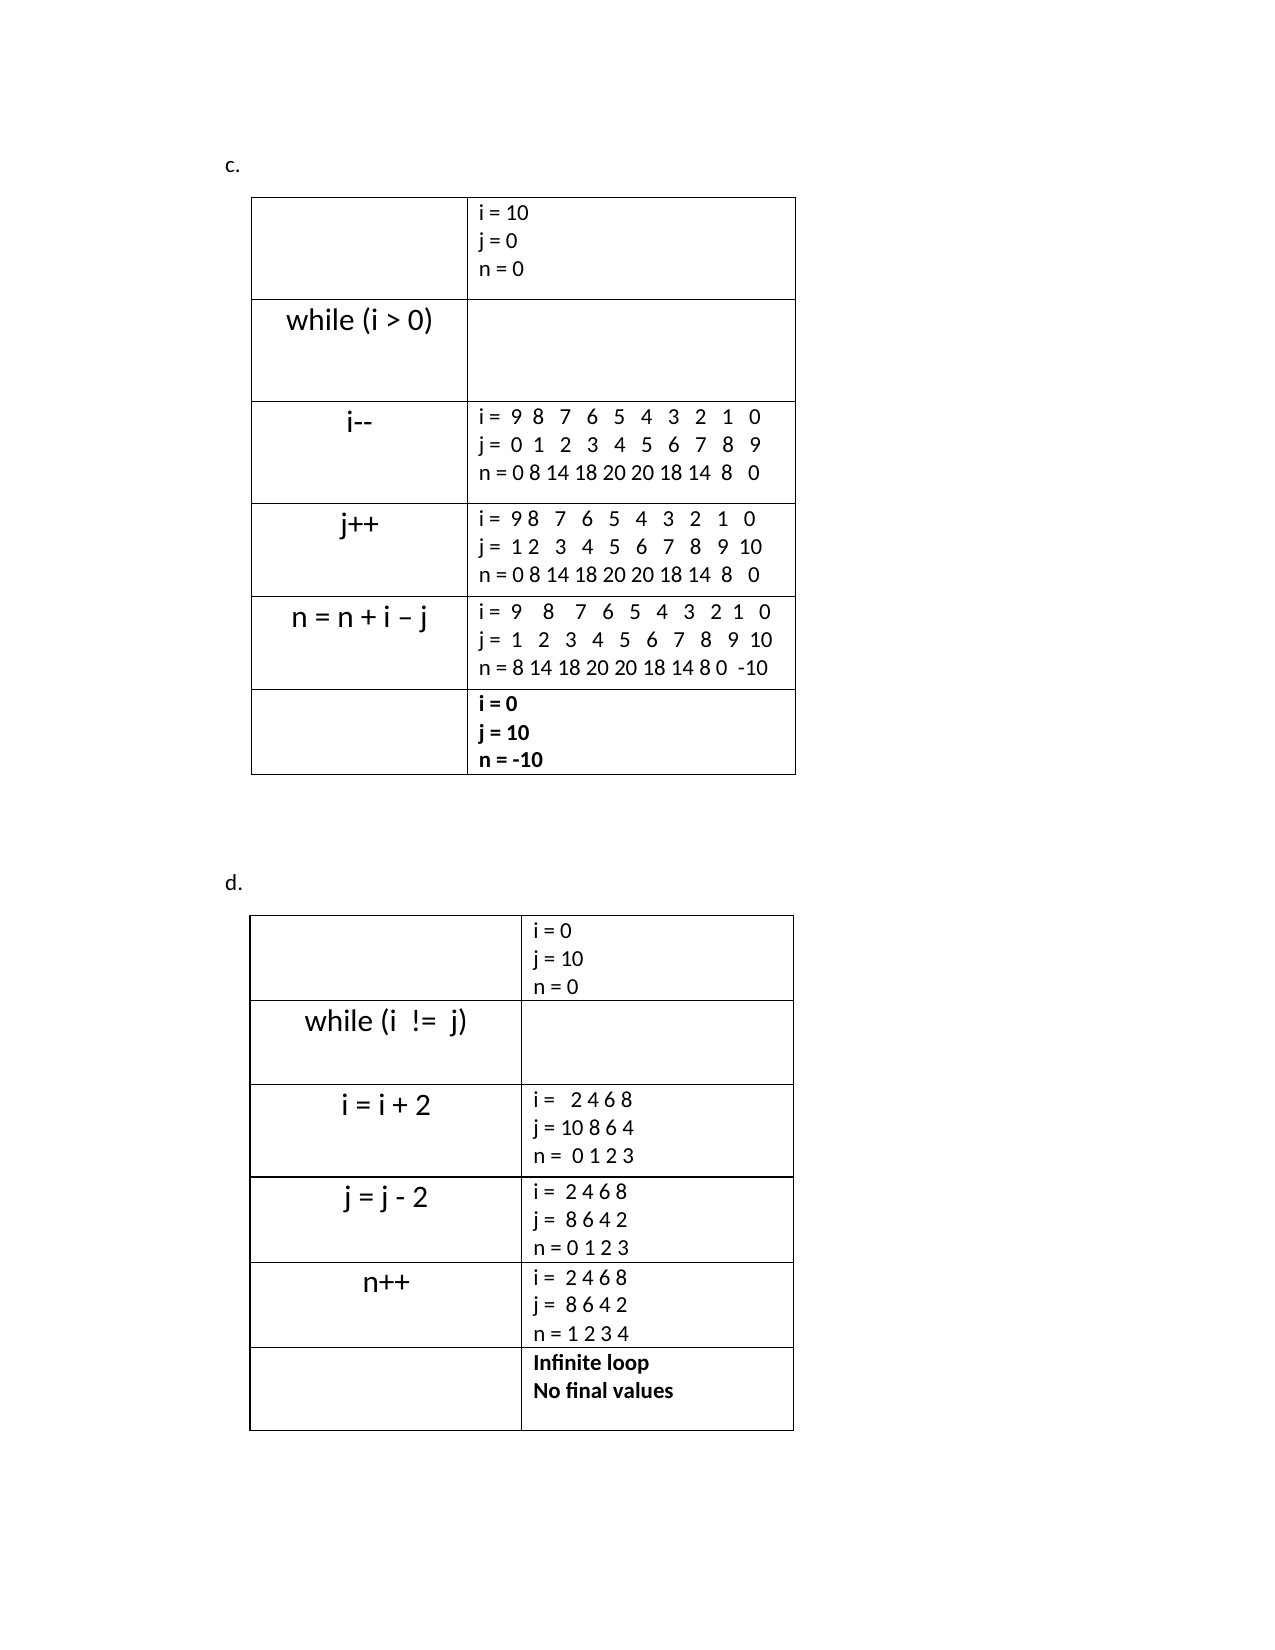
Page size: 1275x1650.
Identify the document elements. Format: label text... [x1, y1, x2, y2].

table_cell i = 2 4 6 8 j = 8 6 4 2 n = 1 2 3 4 [522, 1263, 793, 1347]
table_cell [468, 300, 795, 401]
table_cell i = i + 2 [251, 1085, 521, 1176]
table_header [252, 198, 467, 299]
text c. [150, 150, 1125, 178]
table_cell [251, 1348, 521, 1430]
table_cell j++ [252, 504, 467, 596]
table_cell i-- [252, 402, 467, 503]
table_cell n = n + i – j [252, 597, 467, 688]
table_cell i = 2 4 6 8 j = 8 6 4 2 n = 0 1 2 3 [522, 1178, 793, 1262]
table_header [251, 916, 521, 1000]
table_header i = 0 j = 10 n = 0 [522, 916, 793, 1000]
text d. [150, 868, 1125, 896]
table_cell i = 2 4 6 8 j = 10 8 6 4 n = 0 1 2 3 [522, 1085, 793, 1176]
table_cell i = 9 8 7 6 5 4 3 2 1 0 j = 1 2 3 4 5 6 7 8 9 10 n = 8 14 18 20 20 18 14 8 0 -10 [468, 597, 795, 688]
table_cell i = 0 j = 10 n = -10 [468, 690, 795, 774]
table_cell i = 9 8 7 6 5 4 3 2 1 0 j = 0 1 2 3 4 5 6 7 8 9 n = 0 8 14 18 20 20 18 14 8 0 [468, 402, 795, 503]
table_cell i = 9 8 7 6 5 4 3 2 1 0 j = 1 2 3 4 5 6 7 8 9 10 n = 0 8 14 18 20 20 18 14 8 0 [468, 504, 795, 596]
table_cell [522, 1001, 793, 1084]
table_cell [252, 690, 467, 774]
table_cell while (i > 0) [252, 300, 467, 401]
table_cell while (i != j) [251, 1001, 521, 1084]
table_cell j = j - 2 [251, 1178, 521, 1262]
table_cell n++ [251, 1263, 521, 1347]
table_cell Infinite loop No final values [522, 1348, 793, 1430]
table_header i = 10 j = 0 n = 0 [468, 198, 795, 299]
